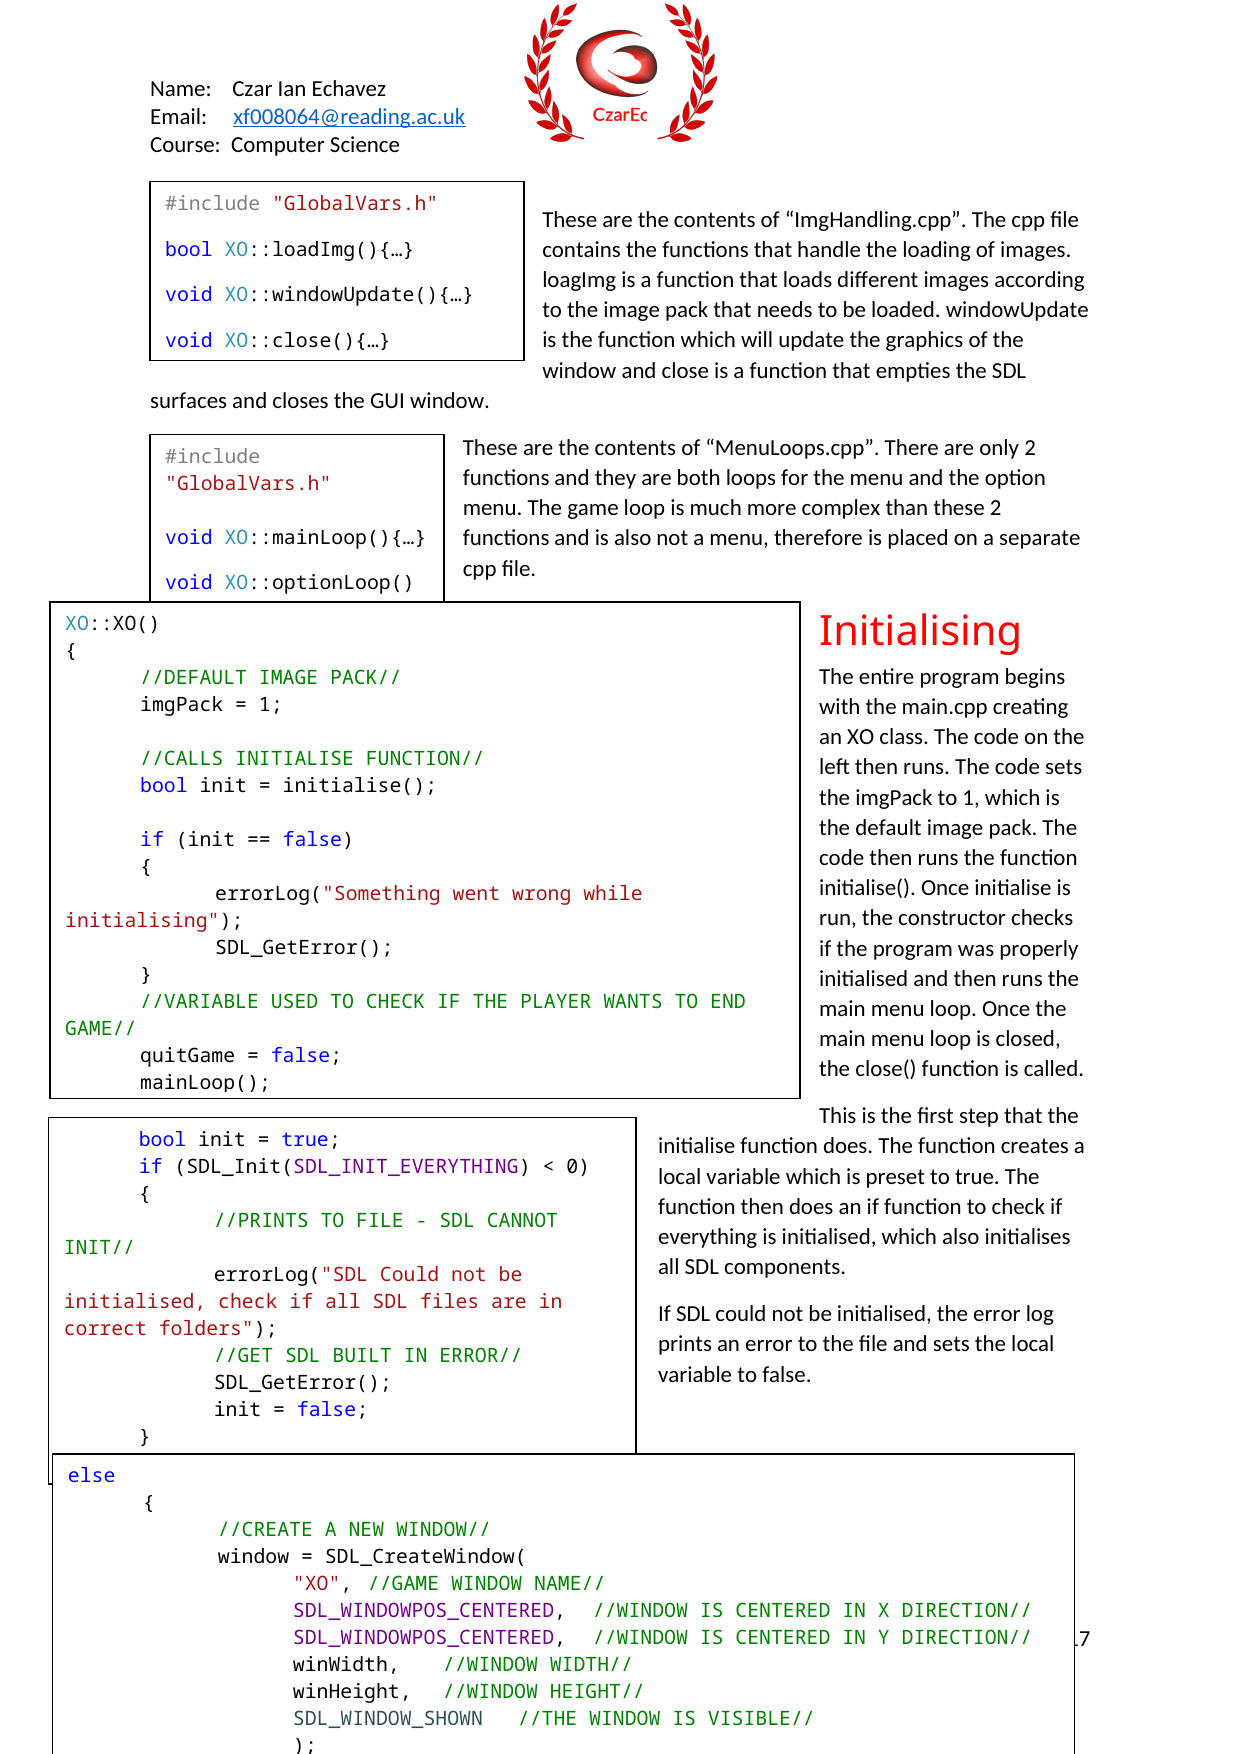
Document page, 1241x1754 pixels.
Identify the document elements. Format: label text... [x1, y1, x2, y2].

subtitle Initialising [801, 601, 1090, 657]
text These are the contents of “MenuLoops.cpp”. There are only 2 functions and they are both loops for the menu and the option menu. The game loop is much more complex than these 2 functions and is also not a menu, therefore is placed on a separate cpp file. [150, 433, 1090, 582]
text This is the first step that the initialise function does. The function creates a local variable which is preset to true. The function then does an if function to check if everything is initialised, which also initialises all SDL components. [150, 1101, 1090, 1280]
text If SDL could not be initialised, the error log prints an error to the file and sets the local variable to false. [637, 1299, 1090, 1388]
text The entire program begins with the main.cpp creating an XO class. The code on the left then runs. The code sets the imgPack to 1, which is the default image pack. The code then runs the function initialise(). Once initialise is run, the constructor checks if the program was properly initialised and then runs the main menu loop. Once the main menu loop is closed, the close() function is called. [801, 662, 1090, 1082]
picture [520, 0, 719, 149]
text These are the contents of “ImgHandling.cpp”. The cpp file contains the functions that handle the loading of images. loagImg is a function that loads different images according to the image pack that needs to be loaded. windowUpdate is the function which will update the graphics of the window and close is a function that empties the SDL surfaces and closes the GUI window. [150, 205, 1090, 414]
